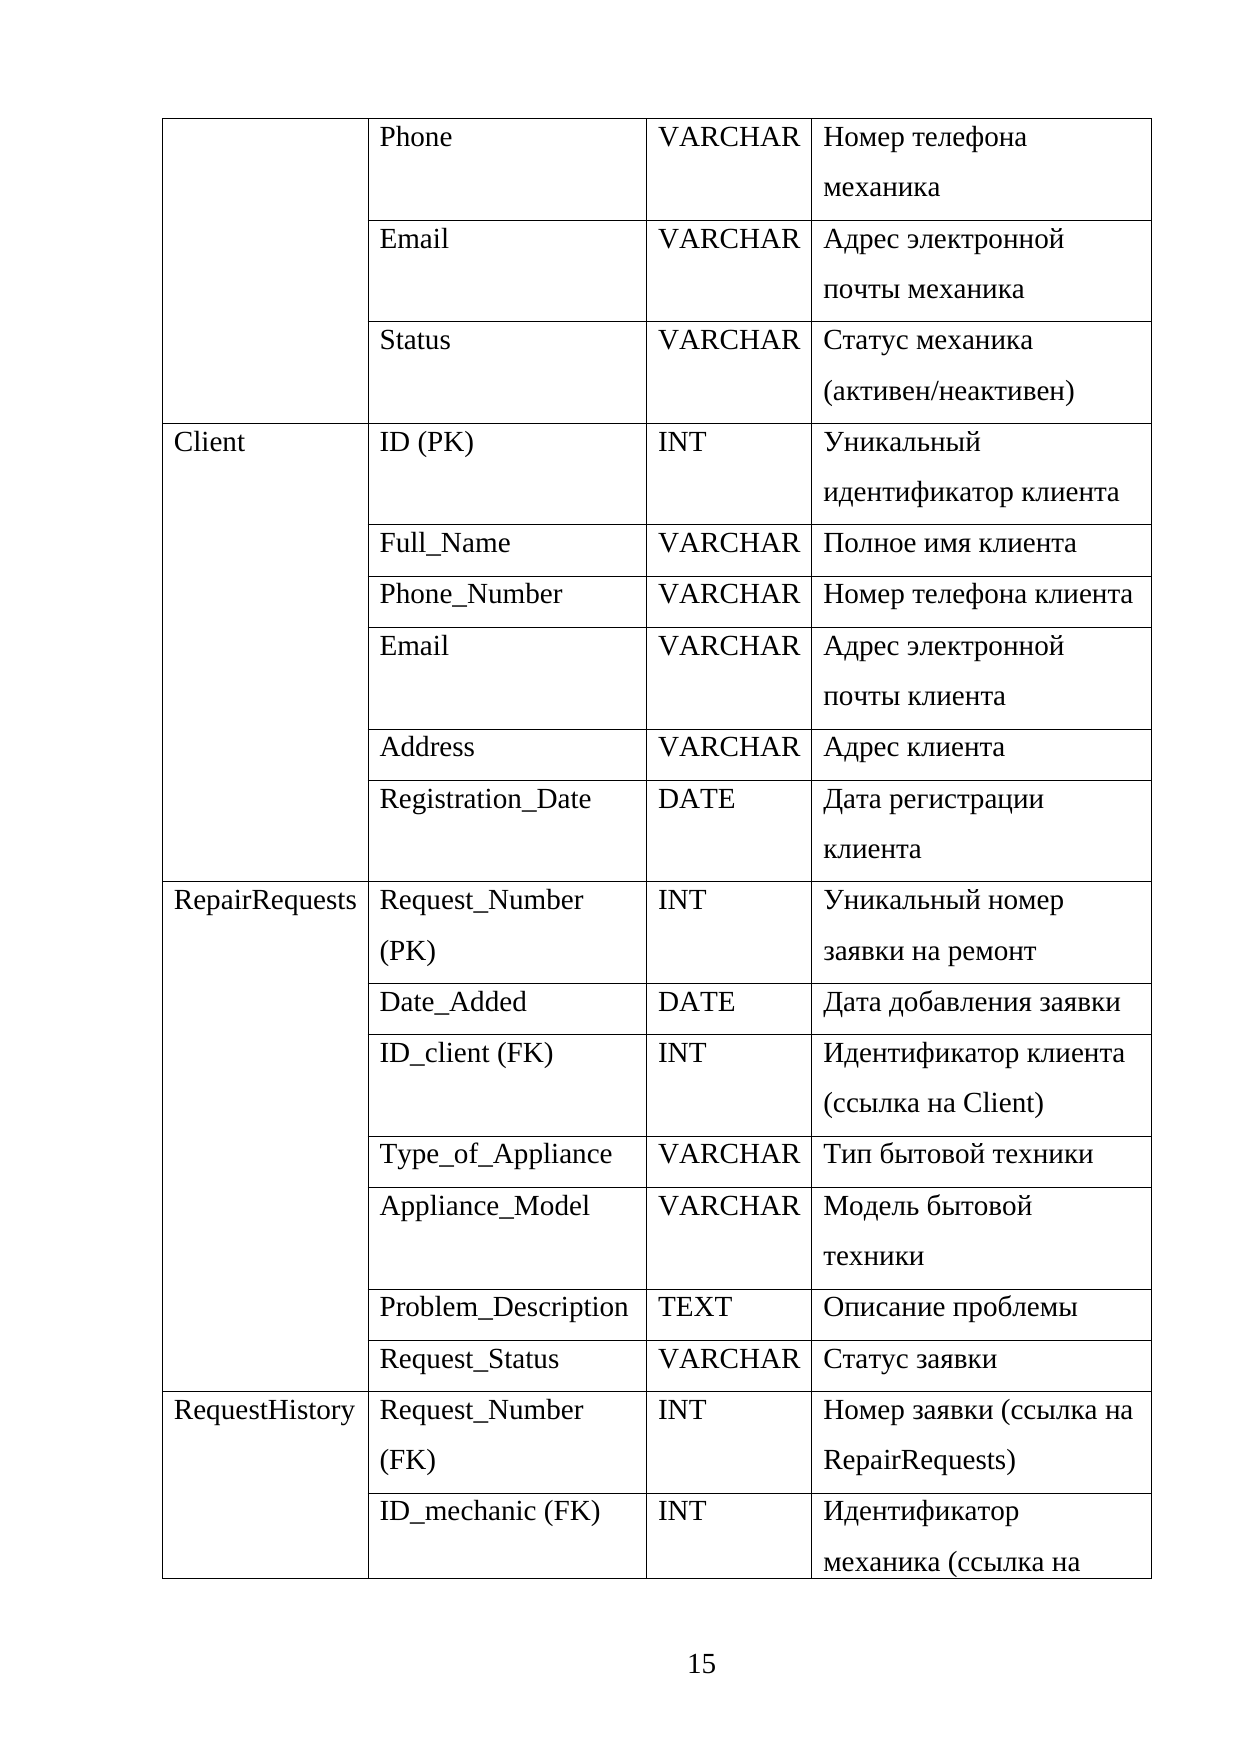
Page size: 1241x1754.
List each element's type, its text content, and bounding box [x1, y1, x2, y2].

table_cell Phone [369, 119, 646, 220]
table_cell Email [369, 628, 646, 728]
table_cell DATE [647, 781, 811, 881]
table_cell Appliance_Model [369, 1188, 646, 1288]
table_cell VARCHAR [647, 577, 811, 627]
table_cell Request_Number (PK) [369, 882, 646, 983]
table_cell VARCHAR [647, 221, 811, 321]
table_cell Описание проблемы [812, 1290, 1151, 1340]
table_cell RepairRequests [163, 882, 368, 1391]
table_cell VARCHAR [647, 628, 811, 728]
table_cell Статус механика (активен/неактивен) [812, 322, 1151, 423]
table_cell Status [369, 322, 646, 423]
table_cell VARCHAR [647, 1188, 811, 1288]
table_cell Уникальный идентификатор клиента [812, 424, 1151, 524]
table_cell VARCHAR [647, 322, 811, 423]
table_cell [812, 1494, 1151, 1577]
table_cell INT [647, 424, 811, 524]
table_cell INT [647, 1035, 811, 1136]
table_cell INT [647, 882, 811, 983]
table_cell Идентификатор клиента (ссылка на Client) [812, 1035, 1151, 1136]
table_cell ID_client (FK) [369, 1035, 646, 1136]
table_cell TEXT [647, 1290, 811, 1340]
table_cell Problem_Description [369, 1290, 646, 1340]
table_cell VARCHAR [647, 525, 811, 576]
table_cell Адрес электронной почты клиента [812, 628, 1151, 728]
table_cell Уникальный номер заявки на ремонт [812, 882, 1151, 983]
table_cell Request_Number (FK) [369, 1392, 646, 1492]
table_cell VARCHAR [647, 119, 811, 220]
table_cell Статус заявки [812, 1341, 1151, 1391]
table_cell Тип бытовой техники [812, 1137, 1151, 1187]
table_cell Email [369, 221, 646, 321]
table_cell Дата добавления заявки [812, 984, 1151, 1034]
table_cell Phone_Number [369, 577, 646, 627]
table_cell Client [163, 424, 368, 881]
table_cell INT [647, 1494, 811, 1577]
table_cell INT [647, 1392, 811, 1492]
table_cell RequestHistory [163, 1392, 368, 1577]
table_cell Date_Added [369, 984, 646, 1034]
table_cell Type_of_Appliance [369, 1137, 646, 1187]
table_cell Полное имя клиента [812, 525, 1151, 576]
table_cell Address [369, 730, 646, 780]
table_cell DATE [647, 984, 811, 1034]
table_cell VARCHAR [647, 1137, 811, 1187]
table_cell Номер заявки (ссылка на RepairRequests) [812, 1392, 1151, 1492]
table_cell Адрес электронной почты механика [812, 221, 1151, 321]
table_cell Дата регистрации клиента [812, 781, 1151, 881]
table_cell ID_mechanic (FK) [369, 1494, 646, 1577]
table_cell ID (PK) [369, 424, 646, 524]
table_cell VARCHAR [647, 730, 811, 780]
table_cell Request_Status [369, 1341, 646, 1391]
table_cell Адрес клиента [812, 730, 1151, 780]
table_cell Full_Name [369, 525, 646, 576]
table_cell Номер телефона клиента [812, 577, 1151, 627]
table_cell VARCHAR [647, 1341, 811, 1391]
table_cell Номер телефона механика [812, 119, 1151, 220]
table_cell Registration_Date [369, 781, 646, 881]
table_cell Модель бытовой техники [812, 1188, 1151, 1288]
